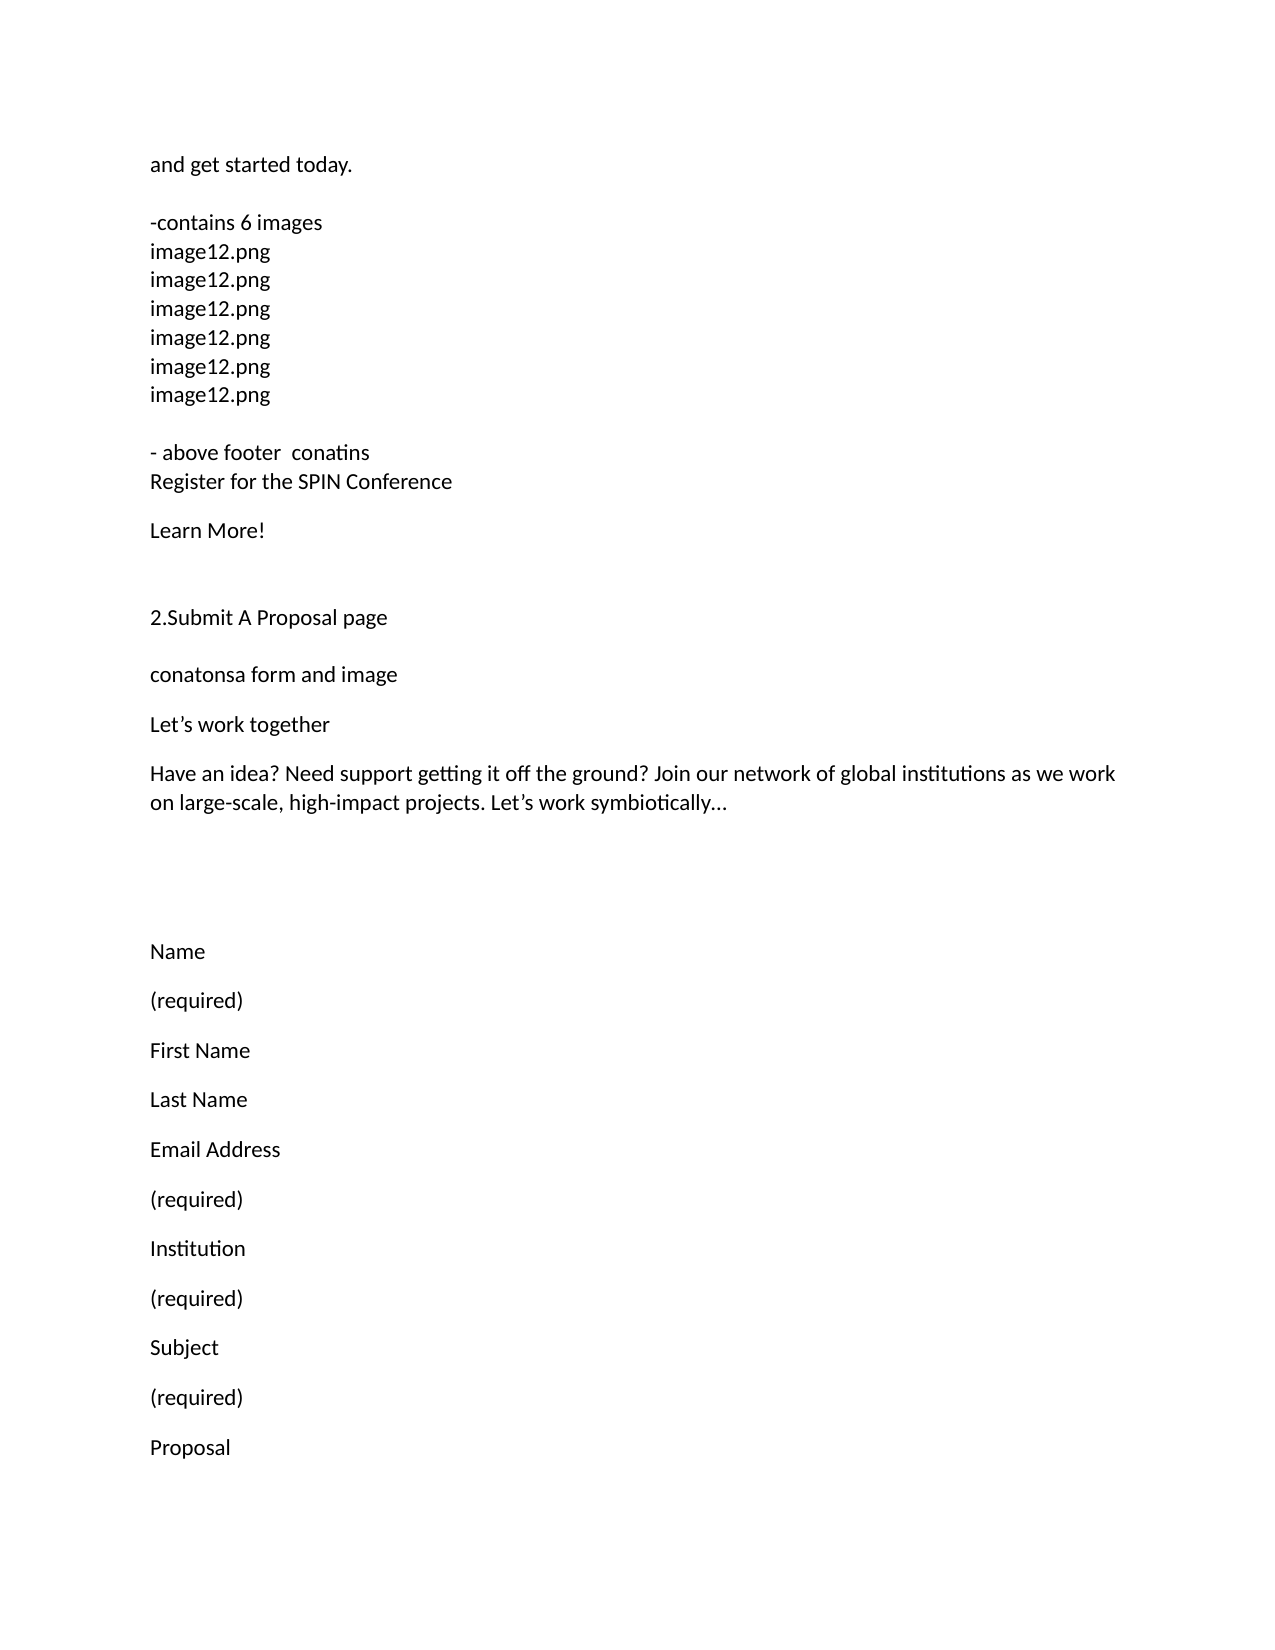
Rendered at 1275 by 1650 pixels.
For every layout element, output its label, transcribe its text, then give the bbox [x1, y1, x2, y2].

text Let’s work together [150, 709, 1125, 738]
text (required) [150, 1382, 1125, 1411]
text Subject [150, 1333, 1125, 1362]
text First Name [150, 1035, 1125, 1064]
text (required) [150, 986, 1125, 1014]
text Institution [150, 1234, 1125, 1262]
text Name [150, 936, 1125, 965]
text Have an idea? Need support getting it off the ground? Join our network of global institutions as we work on large-scale, high-impact projects. Let’s work symbiotically… [150, 759, 1125, 816]
text Learn More! 2.Submit A Proposal page conatonsa form and image [150, 516, 1125, 688]
text Last Name [150, 1085, 1125, 1114]
text (required) [150, 1184, 1125, 1213]
text Email Address [150, 1134, 1125, 1163]
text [150, 150, 1125, 495]
text Proposal [150, 1432, 1125, 1461]
text (required) [150, 1283, 1125, 1312]
